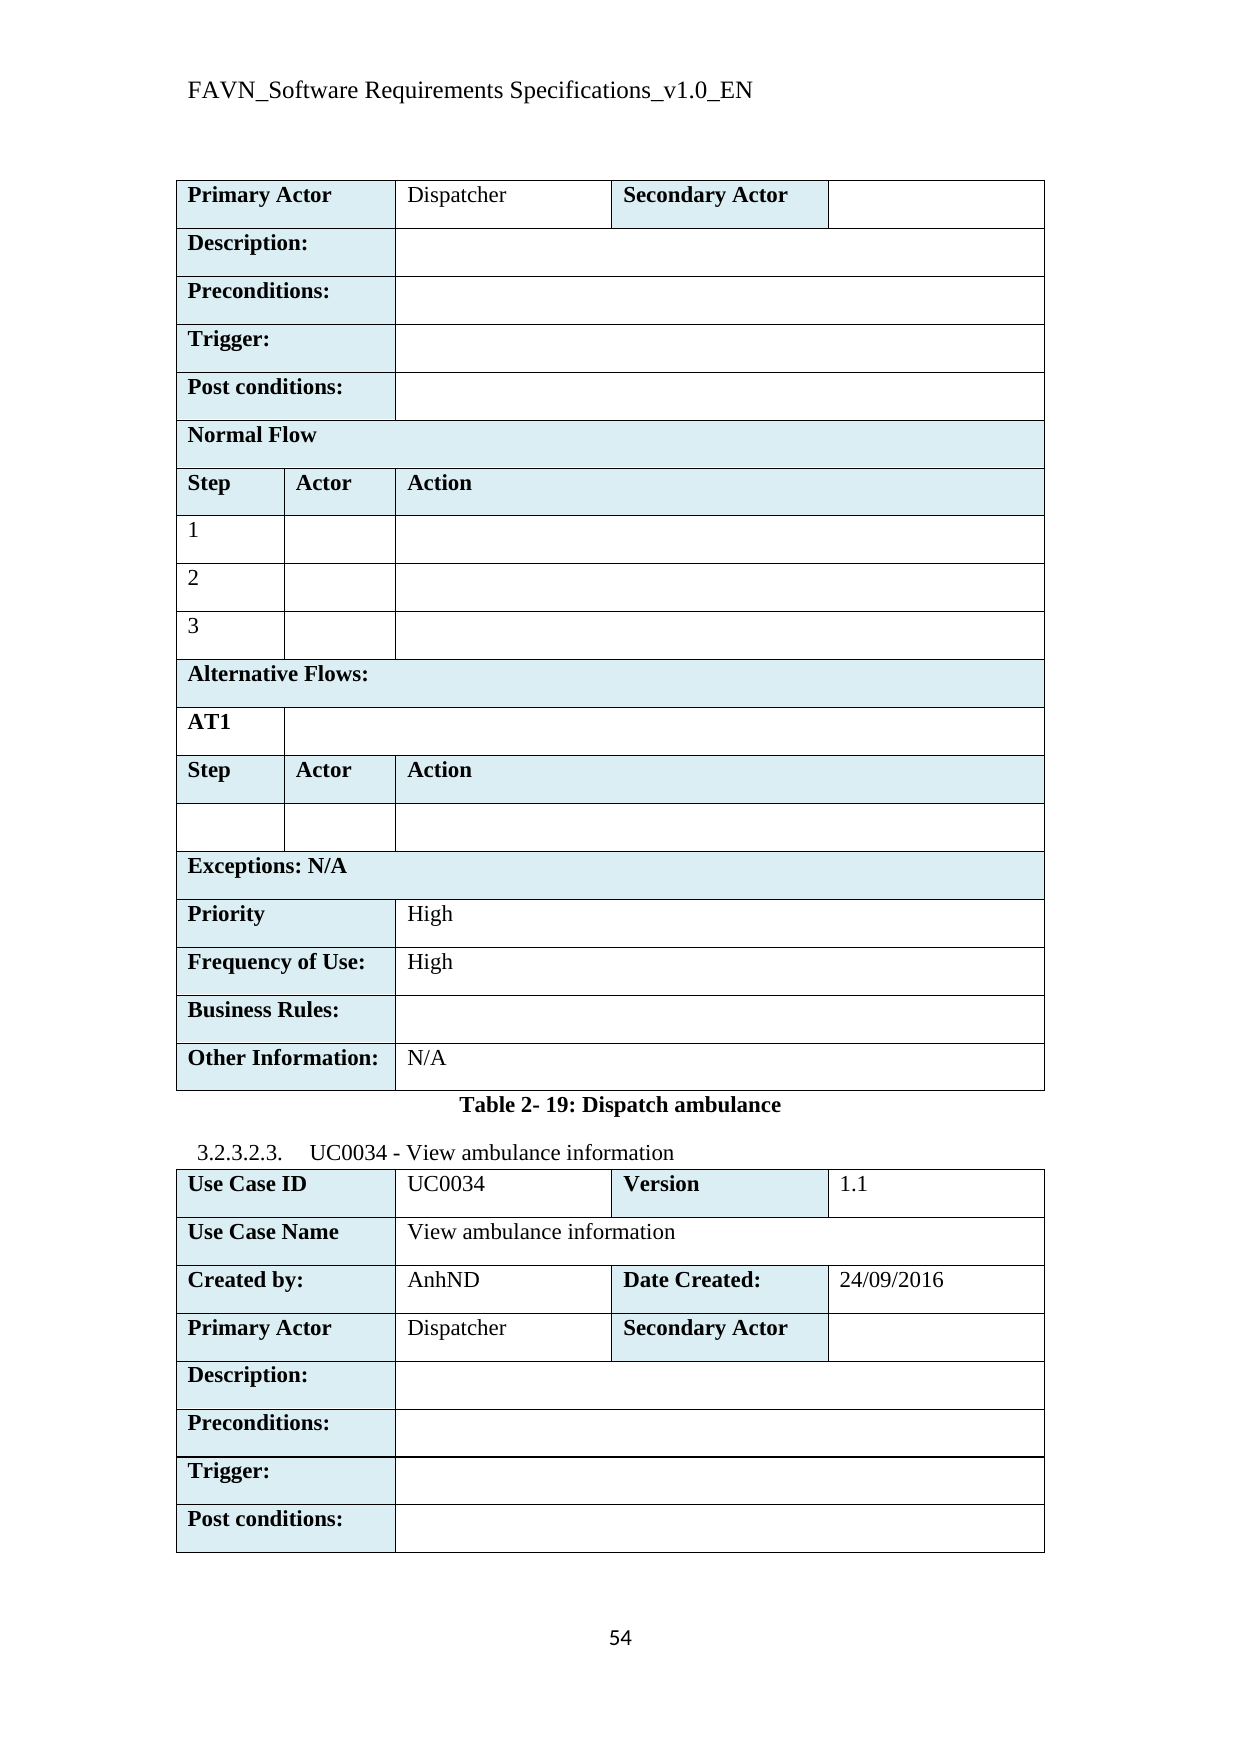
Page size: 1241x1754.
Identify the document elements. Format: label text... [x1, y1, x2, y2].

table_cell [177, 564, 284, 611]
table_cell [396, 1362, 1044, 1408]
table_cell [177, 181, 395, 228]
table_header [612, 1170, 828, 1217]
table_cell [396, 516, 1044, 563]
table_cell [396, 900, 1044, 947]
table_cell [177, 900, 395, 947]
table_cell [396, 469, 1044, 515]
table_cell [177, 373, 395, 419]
text Table 2- 19: Dispatch ambulance [187, 1091, 1053, 1118]
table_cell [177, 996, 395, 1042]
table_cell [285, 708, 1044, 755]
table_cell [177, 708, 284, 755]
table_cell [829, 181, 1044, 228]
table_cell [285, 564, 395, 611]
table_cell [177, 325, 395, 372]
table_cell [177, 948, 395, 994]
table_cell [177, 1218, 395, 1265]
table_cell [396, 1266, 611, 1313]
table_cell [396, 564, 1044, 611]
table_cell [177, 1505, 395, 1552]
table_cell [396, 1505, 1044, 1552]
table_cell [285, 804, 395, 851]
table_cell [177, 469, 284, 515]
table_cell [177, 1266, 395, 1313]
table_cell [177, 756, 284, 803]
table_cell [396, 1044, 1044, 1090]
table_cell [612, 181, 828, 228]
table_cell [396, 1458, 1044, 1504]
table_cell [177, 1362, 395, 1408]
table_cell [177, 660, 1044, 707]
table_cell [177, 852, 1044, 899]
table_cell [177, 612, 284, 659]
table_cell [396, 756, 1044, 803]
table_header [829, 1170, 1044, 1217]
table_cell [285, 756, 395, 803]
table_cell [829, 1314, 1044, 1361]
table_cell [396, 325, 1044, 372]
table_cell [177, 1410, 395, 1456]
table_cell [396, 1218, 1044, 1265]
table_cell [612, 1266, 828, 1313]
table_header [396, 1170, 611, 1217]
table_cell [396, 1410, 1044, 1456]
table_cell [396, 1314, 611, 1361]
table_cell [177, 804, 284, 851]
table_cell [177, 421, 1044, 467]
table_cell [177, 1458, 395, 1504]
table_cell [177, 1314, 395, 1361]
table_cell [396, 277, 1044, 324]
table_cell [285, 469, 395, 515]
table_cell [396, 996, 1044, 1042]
subtitle UC0034 - View ambulance information [197, 1139, 1053, 1165]
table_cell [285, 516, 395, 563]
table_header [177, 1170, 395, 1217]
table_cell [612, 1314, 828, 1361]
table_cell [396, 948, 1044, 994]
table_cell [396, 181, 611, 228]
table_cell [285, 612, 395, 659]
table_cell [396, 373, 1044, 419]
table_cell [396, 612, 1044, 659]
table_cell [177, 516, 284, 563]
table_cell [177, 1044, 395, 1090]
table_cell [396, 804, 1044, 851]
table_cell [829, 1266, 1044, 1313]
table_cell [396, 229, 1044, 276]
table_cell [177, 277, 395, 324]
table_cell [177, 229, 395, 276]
